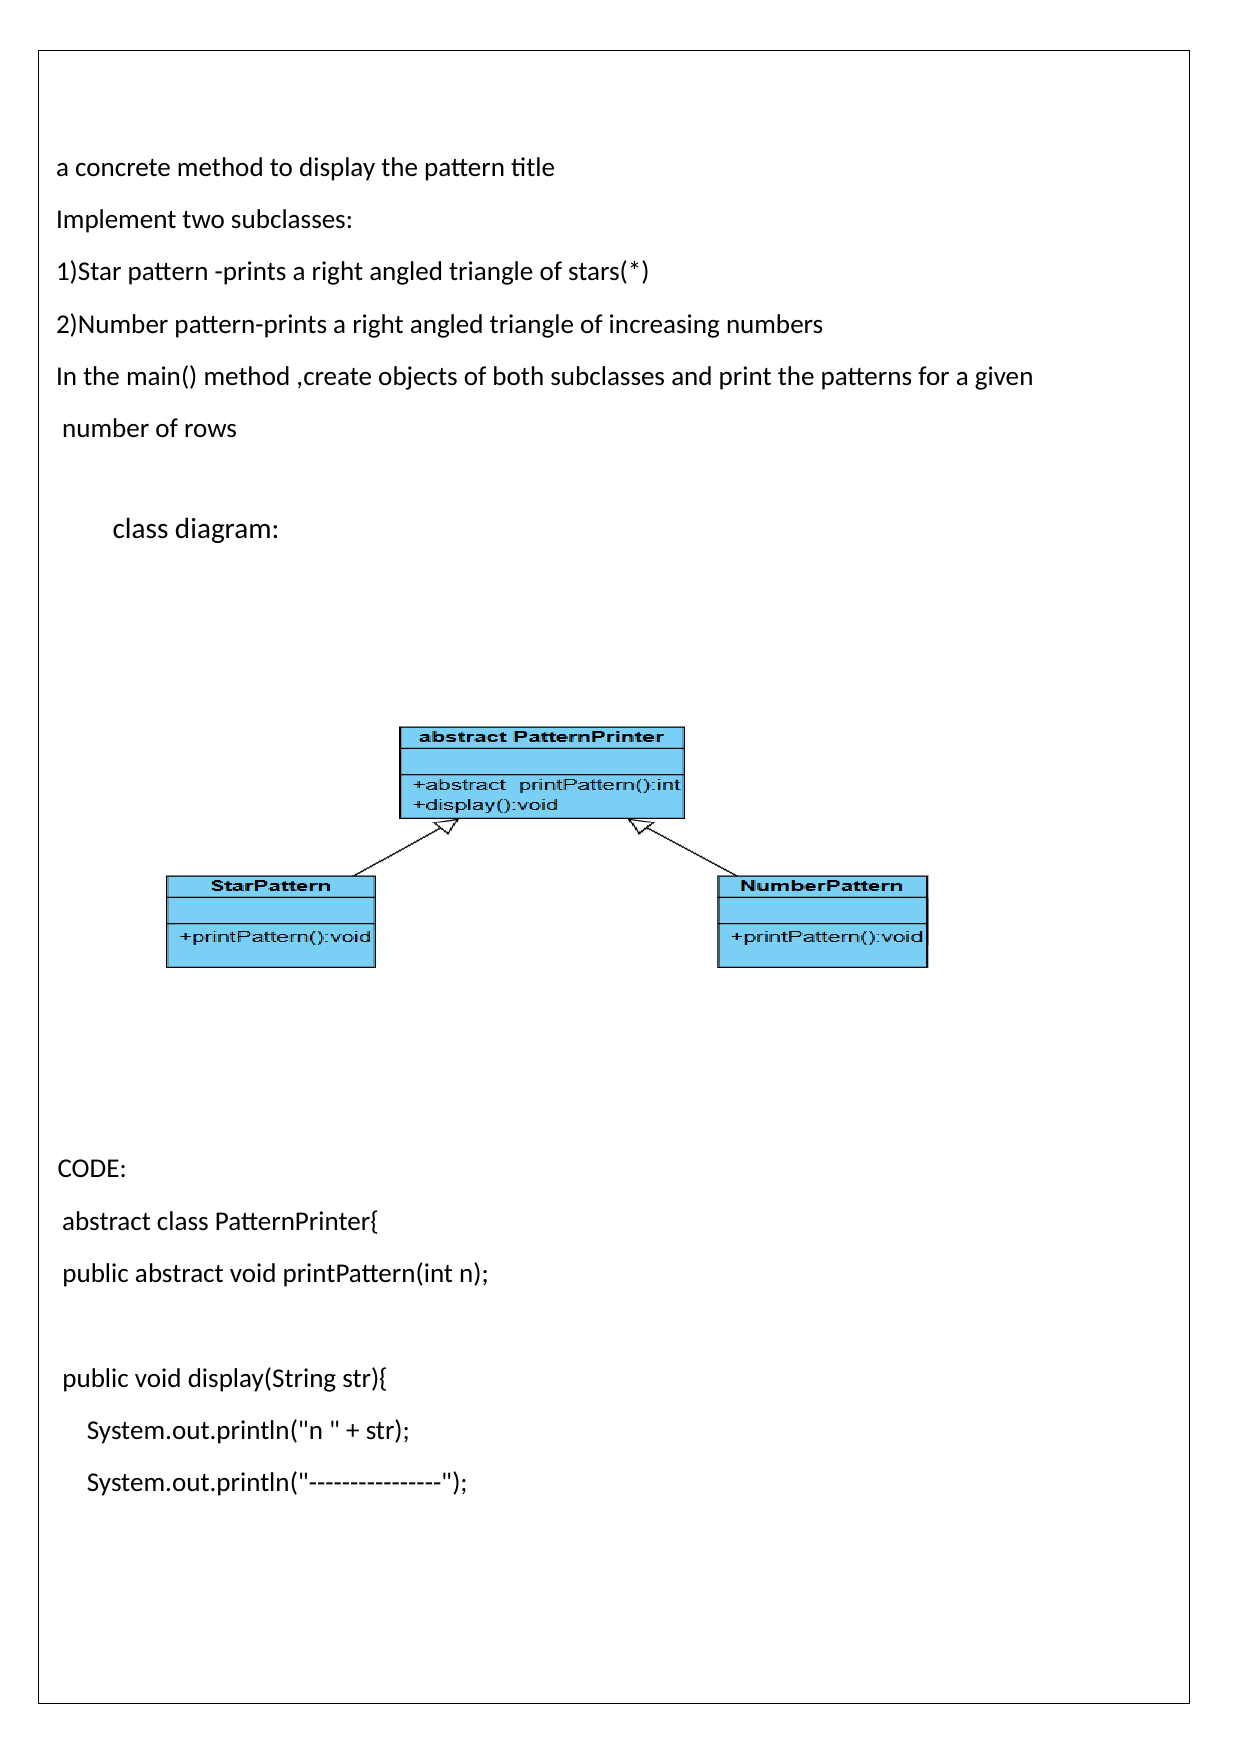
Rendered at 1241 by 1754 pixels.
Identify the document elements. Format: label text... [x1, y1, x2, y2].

text In the main() method ,create objects of both subclasses and print the patterns for a given [39, 359, 1100, 392]
text class diagram: [39, 511, 1100, 546]
picture [112, 620, 1053, 1026]
text number of rows [39, 411, 1100, 444]
text System.out.println("----------------"); [39, 1466, 1100, 1498]
text System.out.println("n " + str); [39, 1413, 1100, 1446]
text 2)Number pattern-prints a right angled triangle of increasing numbers [39, 307, 1100, 340]
text CODE: [39, 1152, 1100, 1184]
text Implement two subclasses: [39, 202, 1100, 235]
text 1)Star pattern -prints a right angled triangle of stars(*) [39, 254, 1100, 288]
text public abstract void printPattern(int n); [39, 1256, 1100, 1289]
text abstract class PatternPrinter{ [39, 1204, 1100, 1237]
text public void display(String str){ [39, 1361, 1100, 1394]
text a concrete method to display the pattern title [39, 150, 1100, 183]
